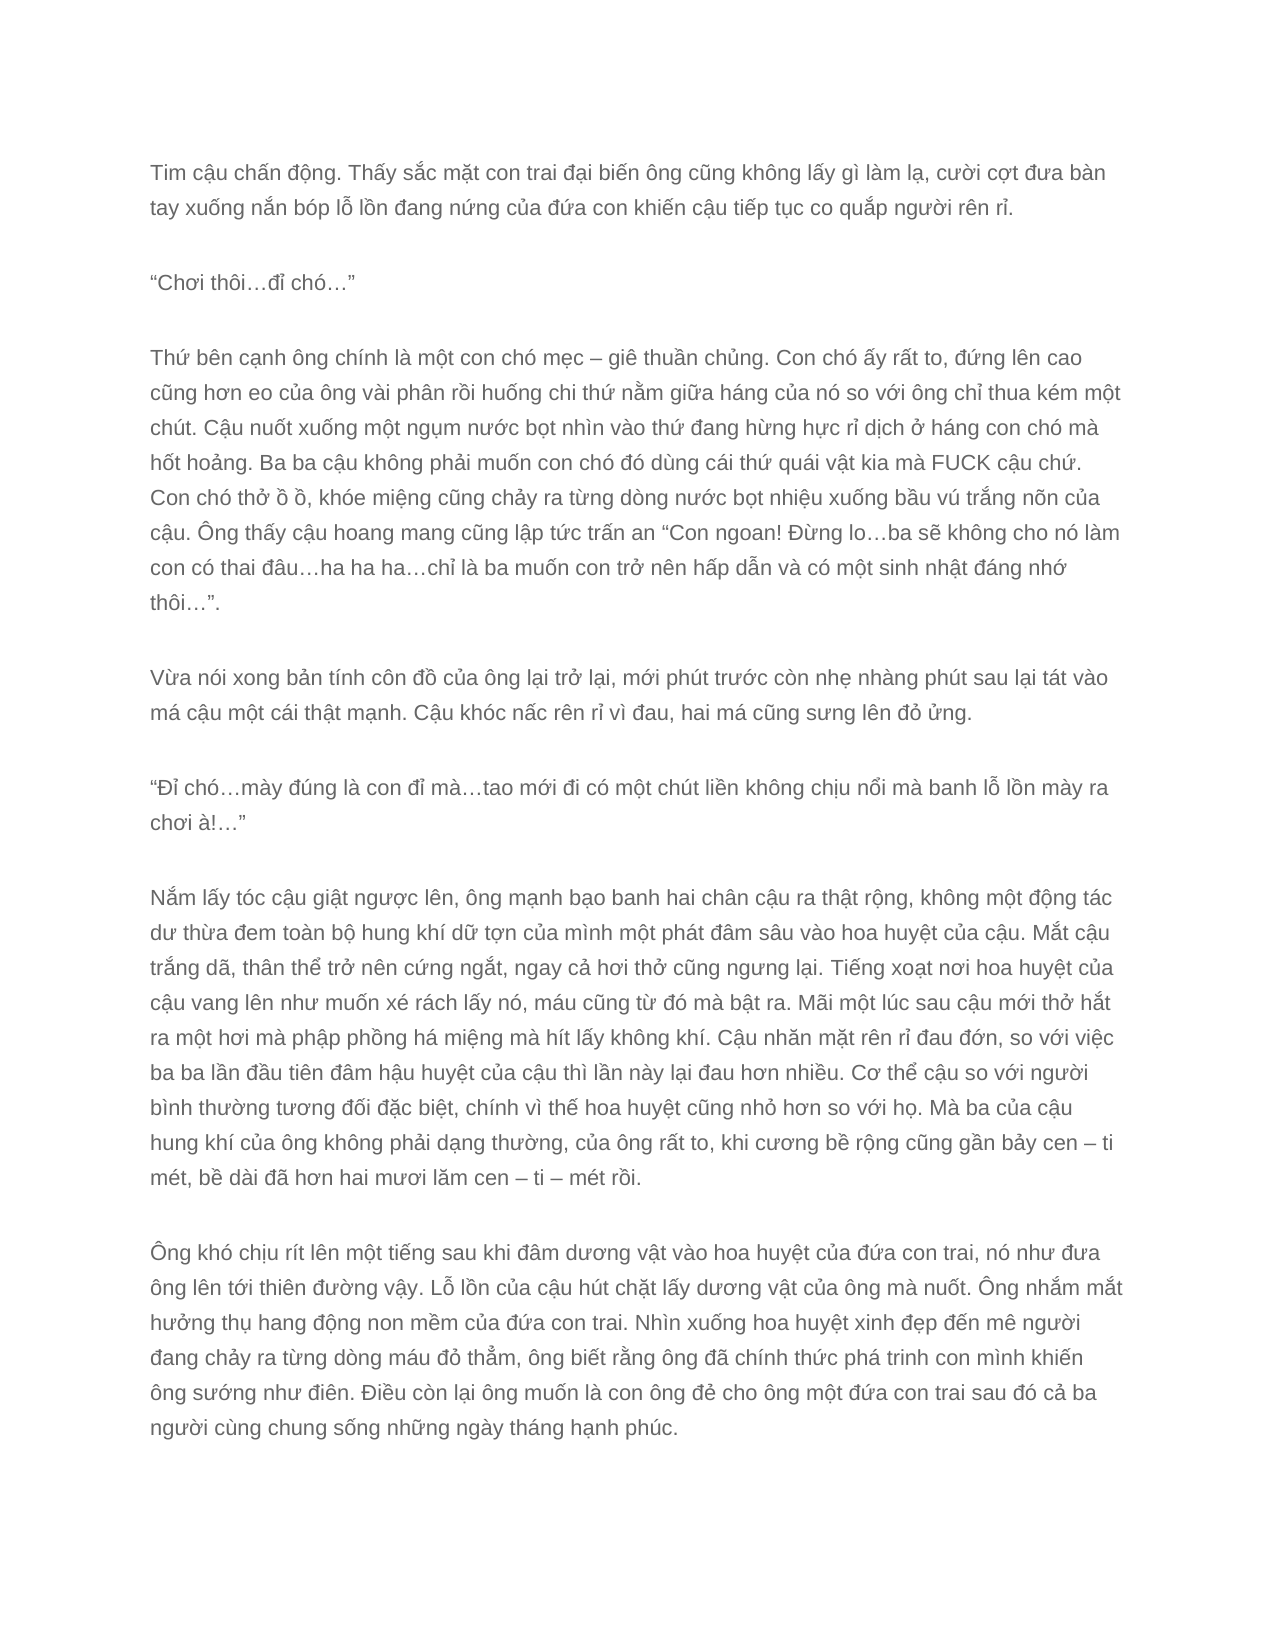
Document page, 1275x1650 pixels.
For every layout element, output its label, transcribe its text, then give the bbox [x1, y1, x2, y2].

text “Chơi thôi…đỉ chó…” [150, 260, 1125, 295]
text “Đỉ chó…mày đúng là con đỉ mà…tao mới đi có một chút liền không chịu nổi mà banh lỗ lồn mày ra chơi à!…” [150, 765, 1125, 835]
text Thứ bên cạnh ông chính là một con chó mẹc – giê thuần chủng. Con chó ấy rất to, đứng lên cao cũng hơn eo của ông vài phân rồi huống chi thứ nằm giữa háng của nó so với ông chỉ thua kém một chút. Cậu nuốt xuống một ngụm nước bọt nhìn vào thứ đang hừng hực rỉ dịch ở háng con chó mà hốt hoảng. Ba ba cậu không phải muốn con chó đó dùng cái thứ quái vật kia mà FUCK cậu chứ. Con chó thở ồ ồ, khóe miệng cũng chảy ra từng dòng nước bọt nhiệu xuống bầu vú trắng nõn của cậu. Ông thấy cậu hoang mang cũng lập tức trấn an “Con ngoan! Đừng lo…ba sẽ không cho nó làm con có thai đâu…ha ha ha…chỉ là ba muốn con trở nên hấp dẫn và có một sinh nhật đáng nhớ thôi…”. [150, 335, 1125, 615]
text Ông khó chịu rít lên một tiếng sau khi đâm dương vật vào hoa huyệt của đứa con trai, nó như đưa ông lên tới thiên đường vậy. Lỗ lồn của cậu hút chặt lấy dương vật của ông mà nuốt. Ông nhắm mắt hưởng thụ hang động non mềm của đứa con trai. Nhìn xuống hoa huyệt xinh đẹp đến mê người đang chảy ra từng dòng máu đỏ thẳm, ông biết rằng ông đã chính thức phá trinh con mình khiến ông sướng như điên. Điều còn lại ông muốn là con ông đẻ cho ông một đứa con trai sau đó cả ba người cùng chung sống những ngày tháng hạnh phúc. [150, 1230, 1125, 1440]
text Nắm lấy tóc cậu giật ngược lên, ông mạnh bạo banh hai chân cậu ra thật rộng, không một động tác dư thừa đem toàn bộ hung khí dữ tợn của mình một phát đâm sâu vào hoa huyệt của cậu. Mắt cậu trắng dã, thân thể trở nên cứng ngắt, ngay cả hơi thở cũng ngưng lại. Tiếng xoạt nơi hoa huyệt của cậu vang lên như muốn xé rách lấy nó, máu cũng từ đó mà bật ra. Mãi một lúc sau cậu mới thở hắt ra một hơi mà phập phồng há miệng mà hít lấy không khí. Cậu nhăn mặt rên rỉ đau đớn, so với việc ba ba lần đầu tiên đâm hậu huyệt của cậu thì lần này lại đau hơn nhiều. Cơ thể cậu so với người bình thường tương đối đặc biệt, chính vì thế hoa huyệt cũng nhỏ hơn so với họ. Mà ba của cậu hung khí của ông không phải dạng thường, của ông rất to, khi cương bề rộng cũng gần bảy cen – ti mét, bề dài đã hơn hai mươi lăm cen – ti – mét rồi. [150, 875, 1125, 1190]
text Vừa nói xong bản tính côn đồ của ông lại trở lại, mới phút trước còn nhẹ nhàng phút sau lại tát vào má cậu một cái thật mạnh. Cậu khóc nấc rên rỉ vì đau, hai má cũng sưng lên đỏ ửng. [150, 655, 1125, 725]
text Tim cậu chấn động. Thấy sắc mặt con trai đại biến ông cũng không lấy gì làm lạ, cười cợt đưa bàn tay xuống nắn bóp lỗ lồn đang nứng của đứa con khiến cậu tiếp tục co quắp người rên rỉ. [150, 150, 1125, 220]
